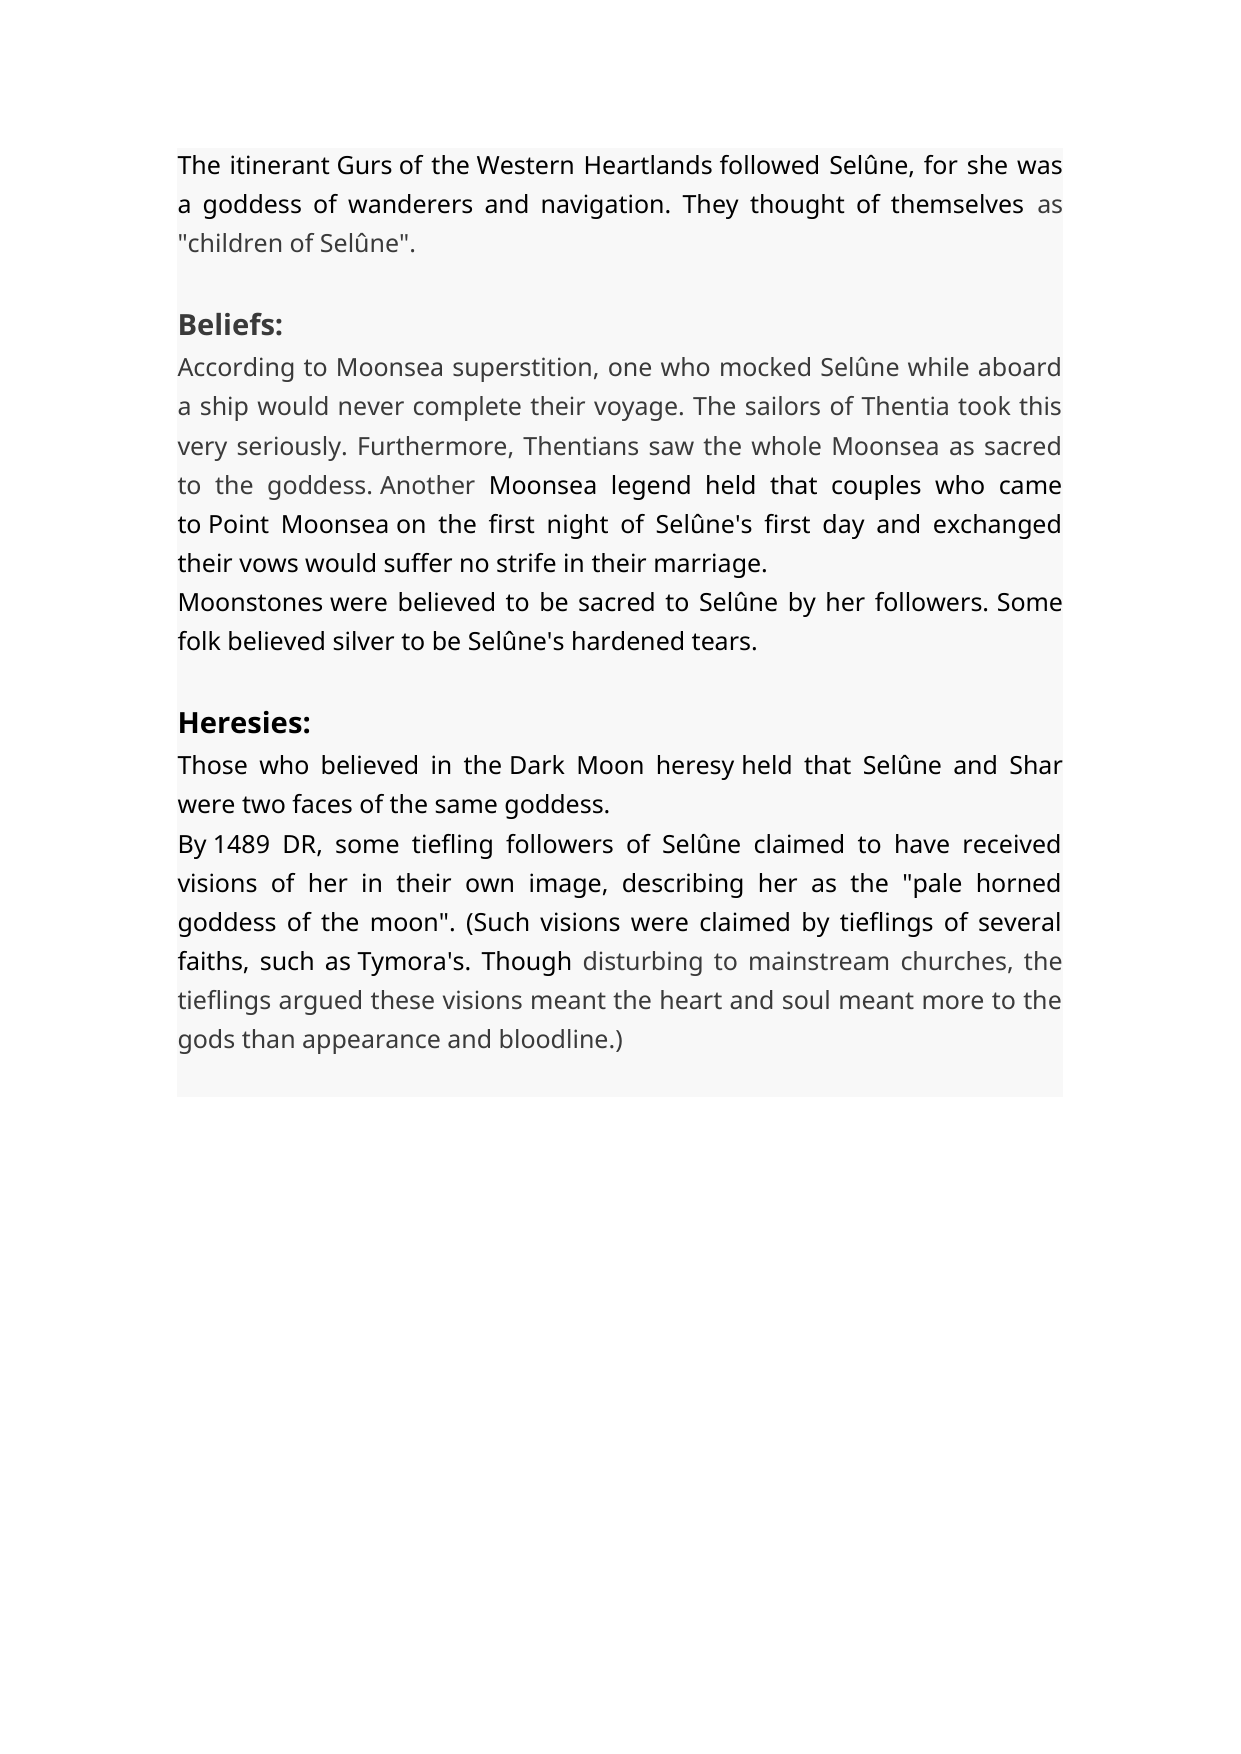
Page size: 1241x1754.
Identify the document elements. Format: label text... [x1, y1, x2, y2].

text Those who believed in the Dark Moon heresy held that Selûne and Shar were two faces of the same goddess. [177, 748, 1063, 821]
text By 1489 DR, some tiefling followers of Selûne claimed to have received visions of her in their own image, describing her as the "pale horned goddess of the moon". (Such visions were claimed by tieflings of several faiths, such as Tymora's. Though disturbing to mainstream churches, the tieflings argued these visions meant the heart and soul meant more to the gods than appearance and bloodline.) [177, 826, 1063, 1056]
text The itinerant Gurs of the Western Heartlands followed Selûne, for she was a goddess of wanderers and navigation. They thought of themselves as "children of Selûne". [177, 148, 1063, 260]
subtitle Beliefs: [177, 304, 1063, 344]
text Moonstones were believed to be sacred to Selûne by her followers. Some folk believed silver to be Selûne's hardened tears. [177, 585, 1063, 658]
text According to Moonsea superstition, one who mocked Selûne while aboard a ship would never complete their voyage. The sailors of Thentia took this very seriously. Furthermore, Thentians saw the whole Moonsea as sacred to the goddess. Another Moonsea legend held that couples who came to Point Moonsea on the first night of Selûne's first day and exchanged their vows would suffer no strife in their marriage. [177, 350, 1063, 580]
subtitle Heresies: [177, 702, 1063, 742]
